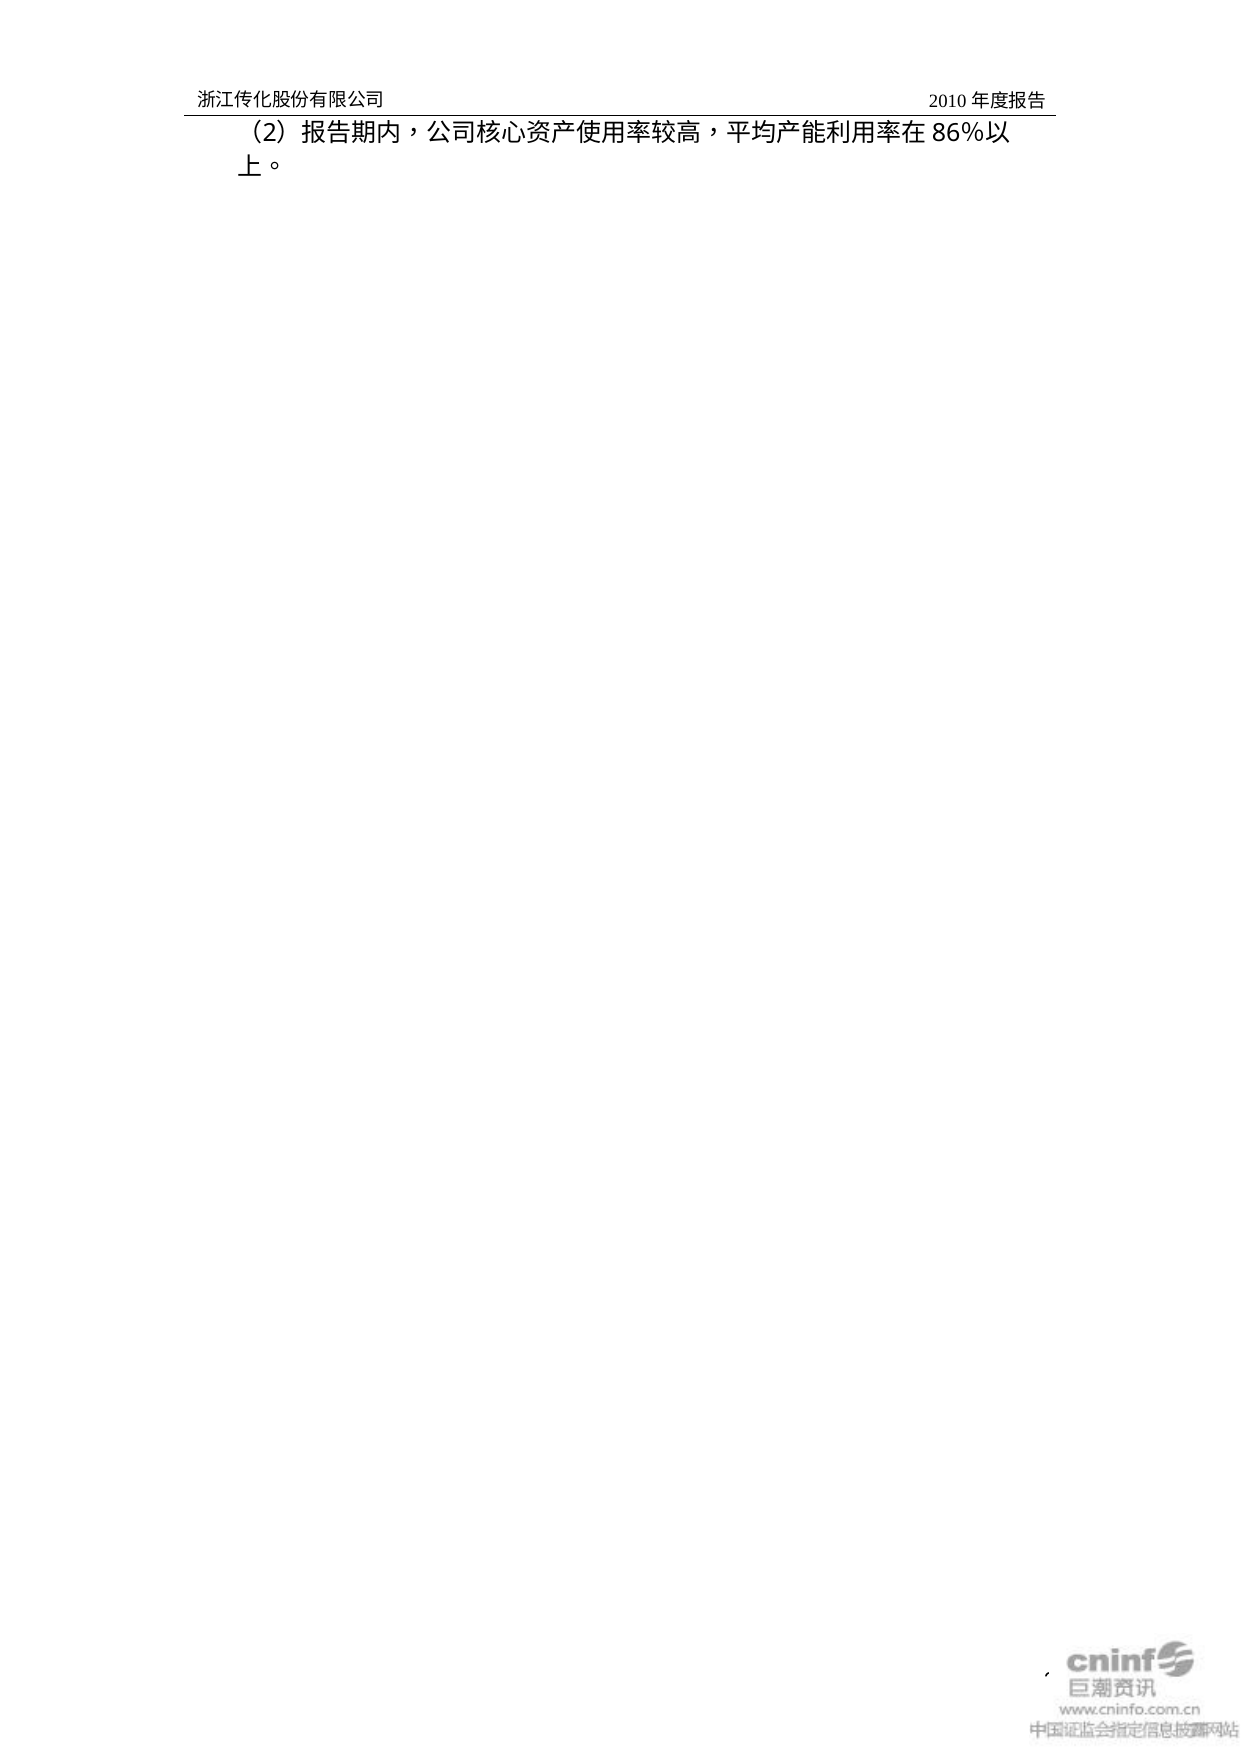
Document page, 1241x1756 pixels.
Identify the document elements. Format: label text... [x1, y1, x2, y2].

picture [1029, 1633, 1241, 1754]
text （2）报告期内，公司核心资产使用率较高，平均产能利用率在86％以上。 [237, 114, 1054, 183]
